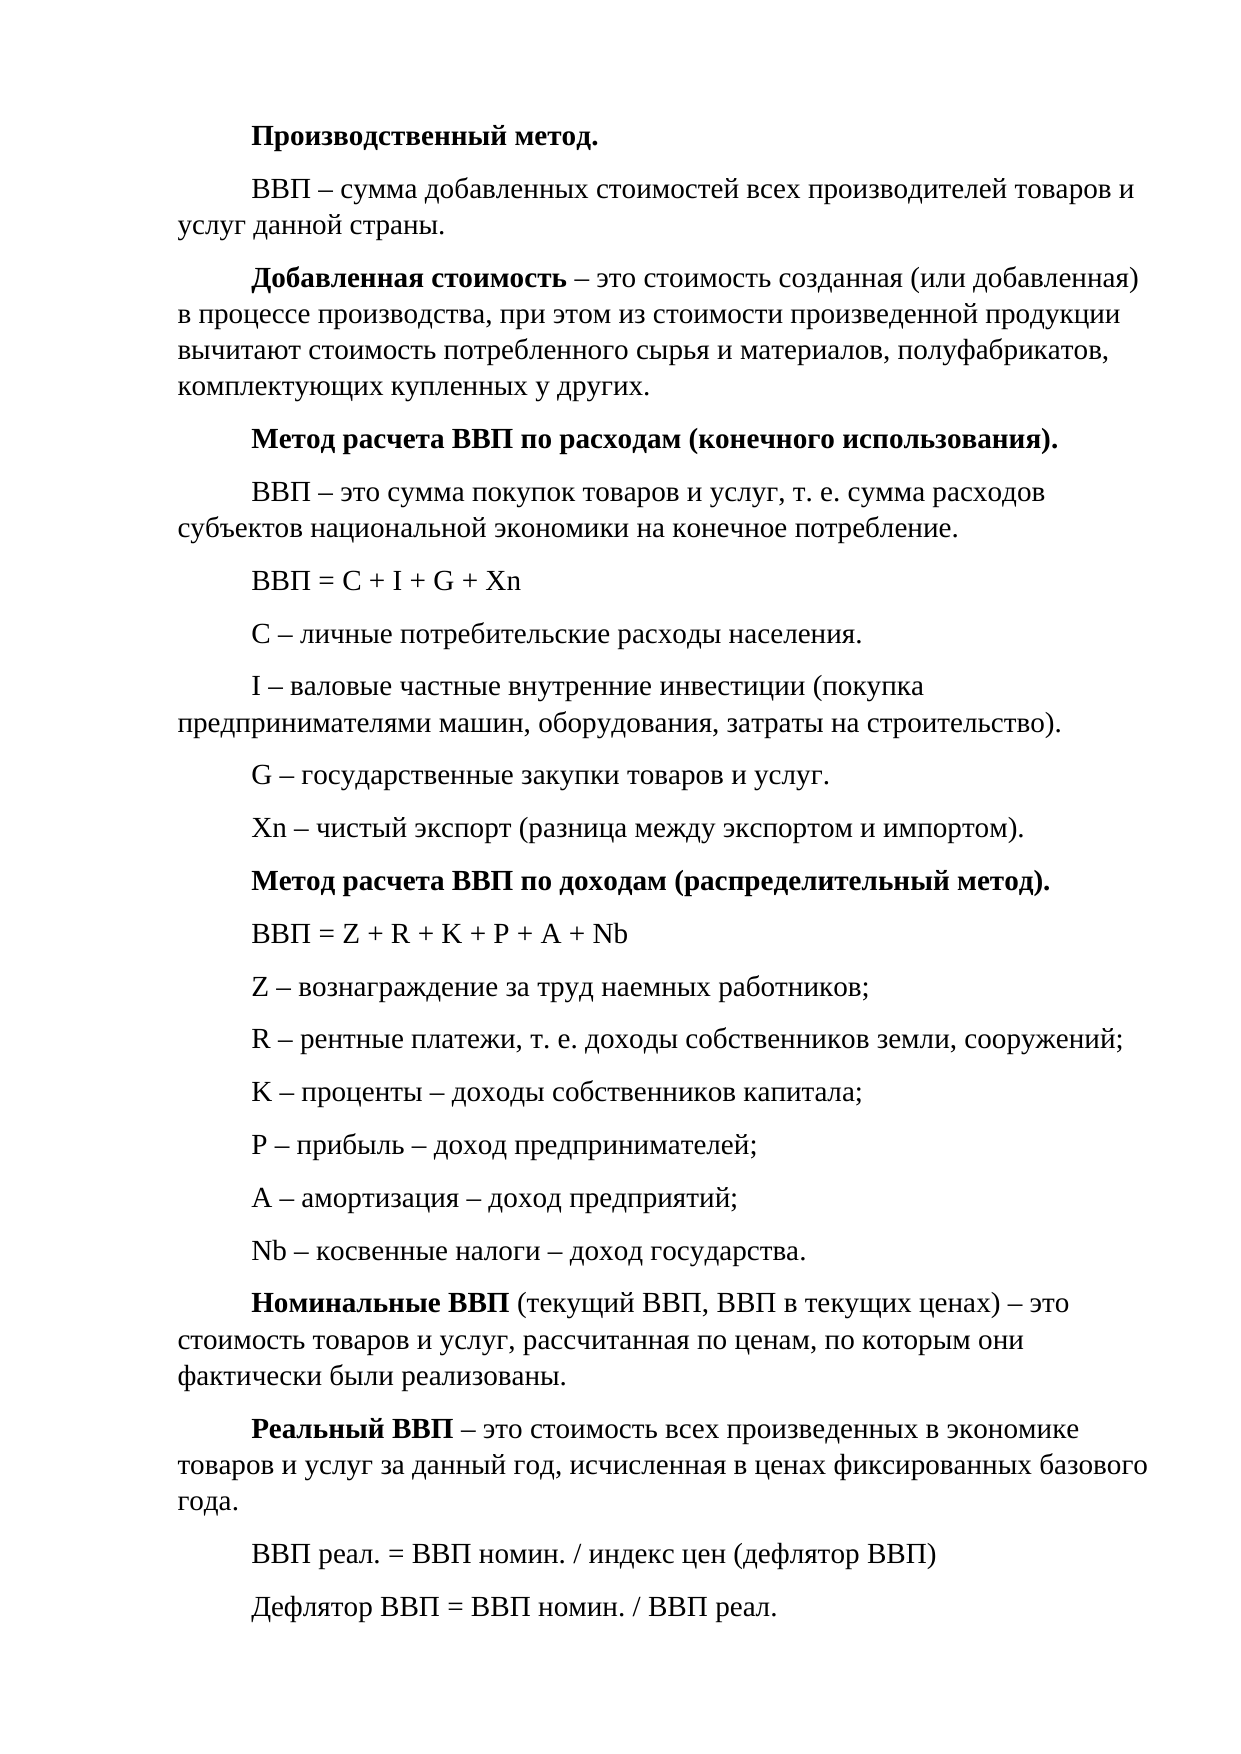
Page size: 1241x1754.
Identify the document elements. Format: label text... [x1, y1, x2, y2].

text Xn – чистый экспорт (разница между экспортом и импортом). [177, 810, 1152, 844]
text C – личные потребительские расходы населения. [177, 616, 1152, 649]
text ВВП = C + I + G + Xn [177, 563, 1152, 596]
text Метод расчета ВВП по доходам (распределительный метод). [177, 863, 1152, 897]
text Реальный ВВП – это стоимость всех произведенных в экономике товаров и услуг за данный год, исчисленная в ценах фиксированных базового года. [177, 1411, 1152, 1517]
text Дефлятор ВВП = ВВП номин. / ВВП реал. [177, 1589, 1152, 1622]
text Производственный метод. [177, 118, 1152, 152]
text I – валовые частные внутренние инвестиции (покупка предпринимателями машин, оборудования, затраты на строительство). [177, 668, 1152, 738]
text A – амортизация – доход предприятий; [177, 1180, 1152, 1213]
text ВВП реал. = ВВП номин. / индекс цен (дефлятор ВВП) [177, 1536, 1152, 1569]
text Метод расчета ВВП по расходам (конечного использования). [177, 421, 1152, 455]
text K – проценты – доходы собственников капитала; [177, 1074, 1152, 1108]
text R – рентные платежи, т. е. доходы собственников земли, сооружений; [177, 1022, 1152, 1055]
text G – государственные закупки товаров и услуг. [177, 757, 1152, 791]
text ВВП – это сумма покупок товаров и услуг, т. е. сумма расходов субъектов национальной экономики на конечное потребление. [177, 474, 1152, 544]
text P – прибыль – доход предпринимателей; [177, 1127, 1152, 1161]
text Nb – косвенные налоги – доход государства. [177, 1233, 1152, 1266]
text ВВП = Z + R + K + P + A + Nb [177, 916, 1152, 949]
text Z – вознаграждение за труд наемных работников; [177, 969, 1152, 1002]
text Номинальные ВВП (текущий ВВП, ВВП в текущих ценах) – это стоимость товаров и услуг, рассчитанная по ценам, по которым они фактически были реализованы. [177, 1286, 1152, 1391]
text ВВП – сумма добавленных стоимостей всех производителей товаров и услуг данной страны. [177, 171, 1152, 241]
text Добавленная стоимость – это стоимость созданная (или добавленная) в процессе производства, при этом из стоимости произведенной продукции вычитают стоимость потребленного сырья и материалов, полуфабрикатов, комплектующих купленных у других. [177, 260, 1152, 402]
